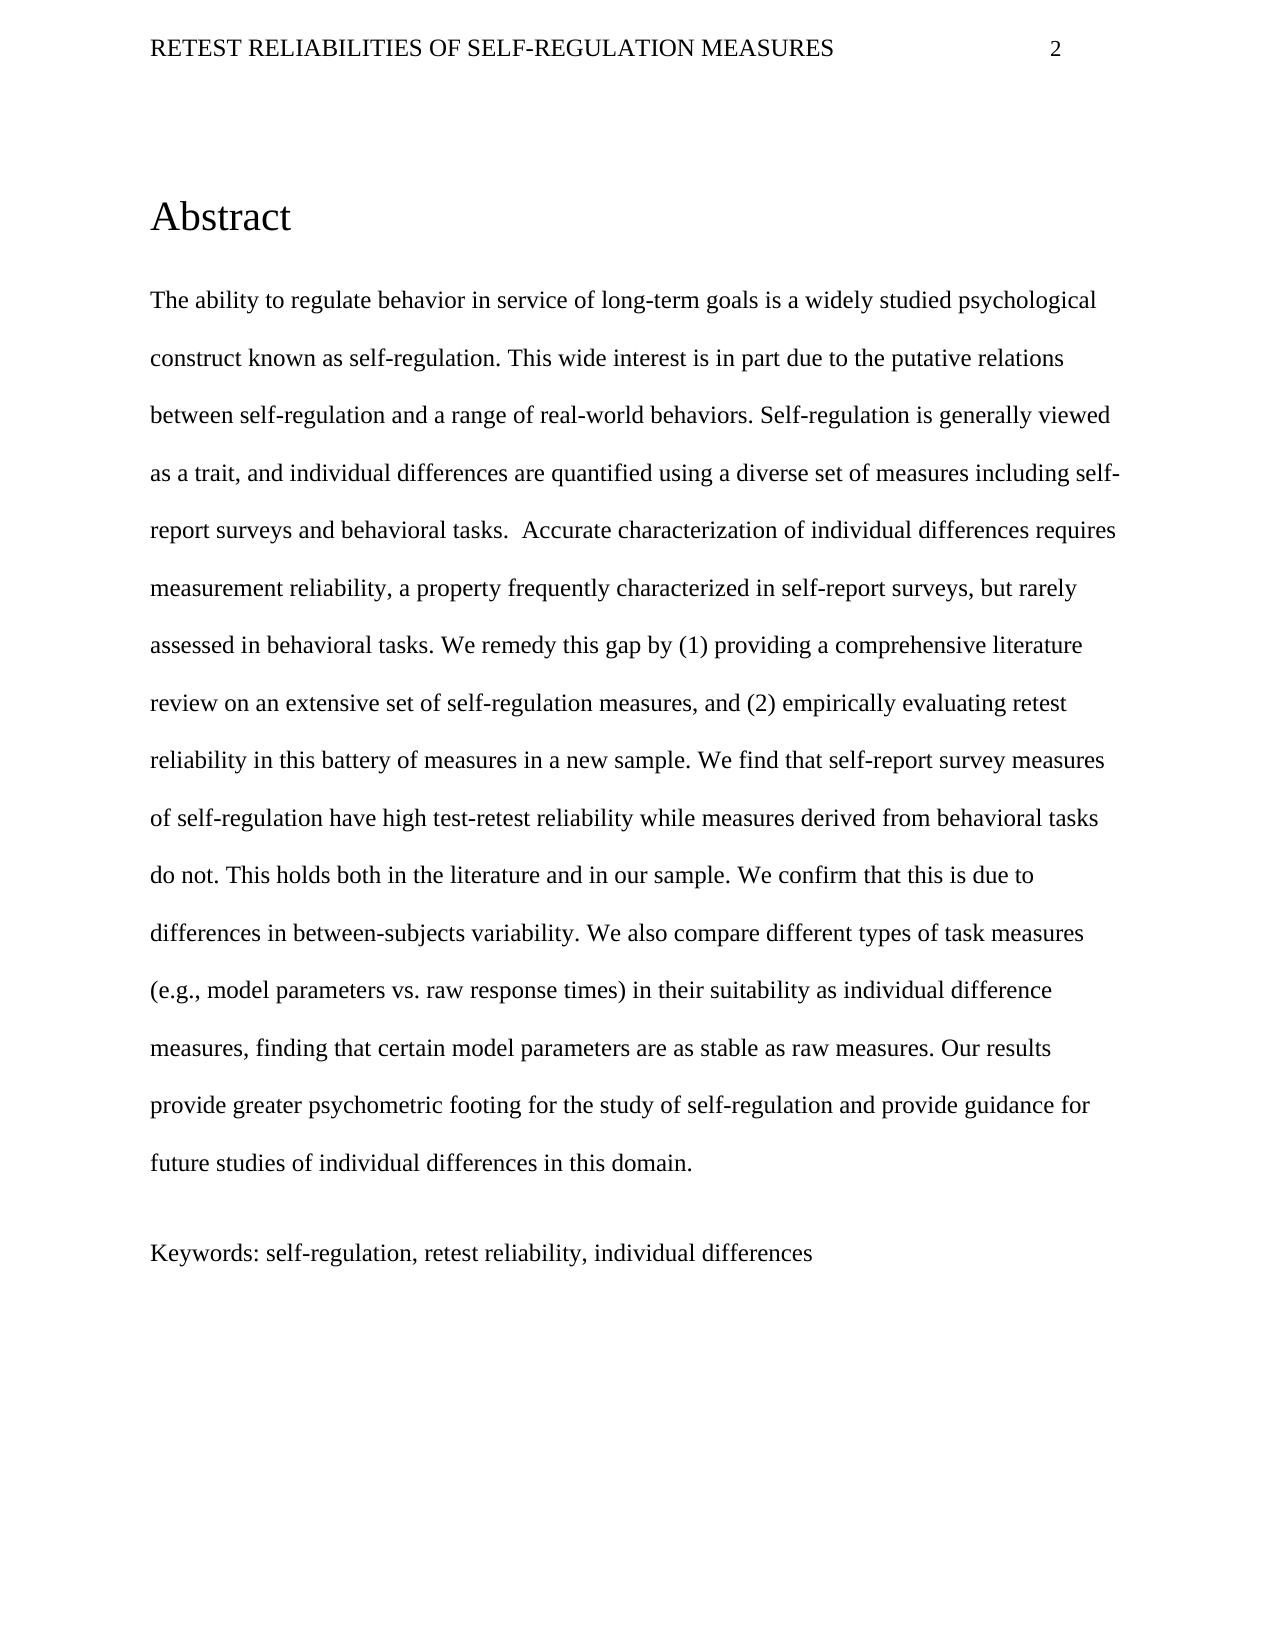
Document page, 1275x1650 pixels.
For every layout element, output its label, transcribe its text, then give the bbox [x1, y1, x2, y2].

text Keywords: self-regulation, retest reliability, individual differences [150, 1238, 1125, 1267]
text The ability to regulate behavior in service of long-term goals is a widely studied psychological construct known as self-regulation. This wide interest is in part due to the putative relations between self-regulation and a range of real-world behaviors. Self-regulation is generally viewed as a trait, and individual differences are quantified using a diverse set of measures including self-report surveys and behavioral tasks. Accurate characterization of individual differences requires measurement reliability, a property frequently characterized in self-report surveys, but rarely assessed in behavioral tasks. We remedy this gap by (1) providing a comprehensive literature review on an extensive set of self-regulation measures, and (2) empirically evaluating retest reliability in this battery of measures in a new sample. We find that self-report survey measures of self-regulation have high test-retest reliability while measures derived from behavioral tasks do not. This holds both in the literature and in our sample. We confirm that this is due to differences in between-subjects variability. We also compare different types of task measures (e.g., model parameters vs. raw response times) in their suitability as individual difference measures, finding that certain model parameters are as stable as raw measures. Our results provide greater psychometric footing for the study of self-regulation and provide guidance for future studies of individual differences in this domain. [150, 285, 1125, 1176]
subtitle Abstract [150, 192, 1125, 239]
